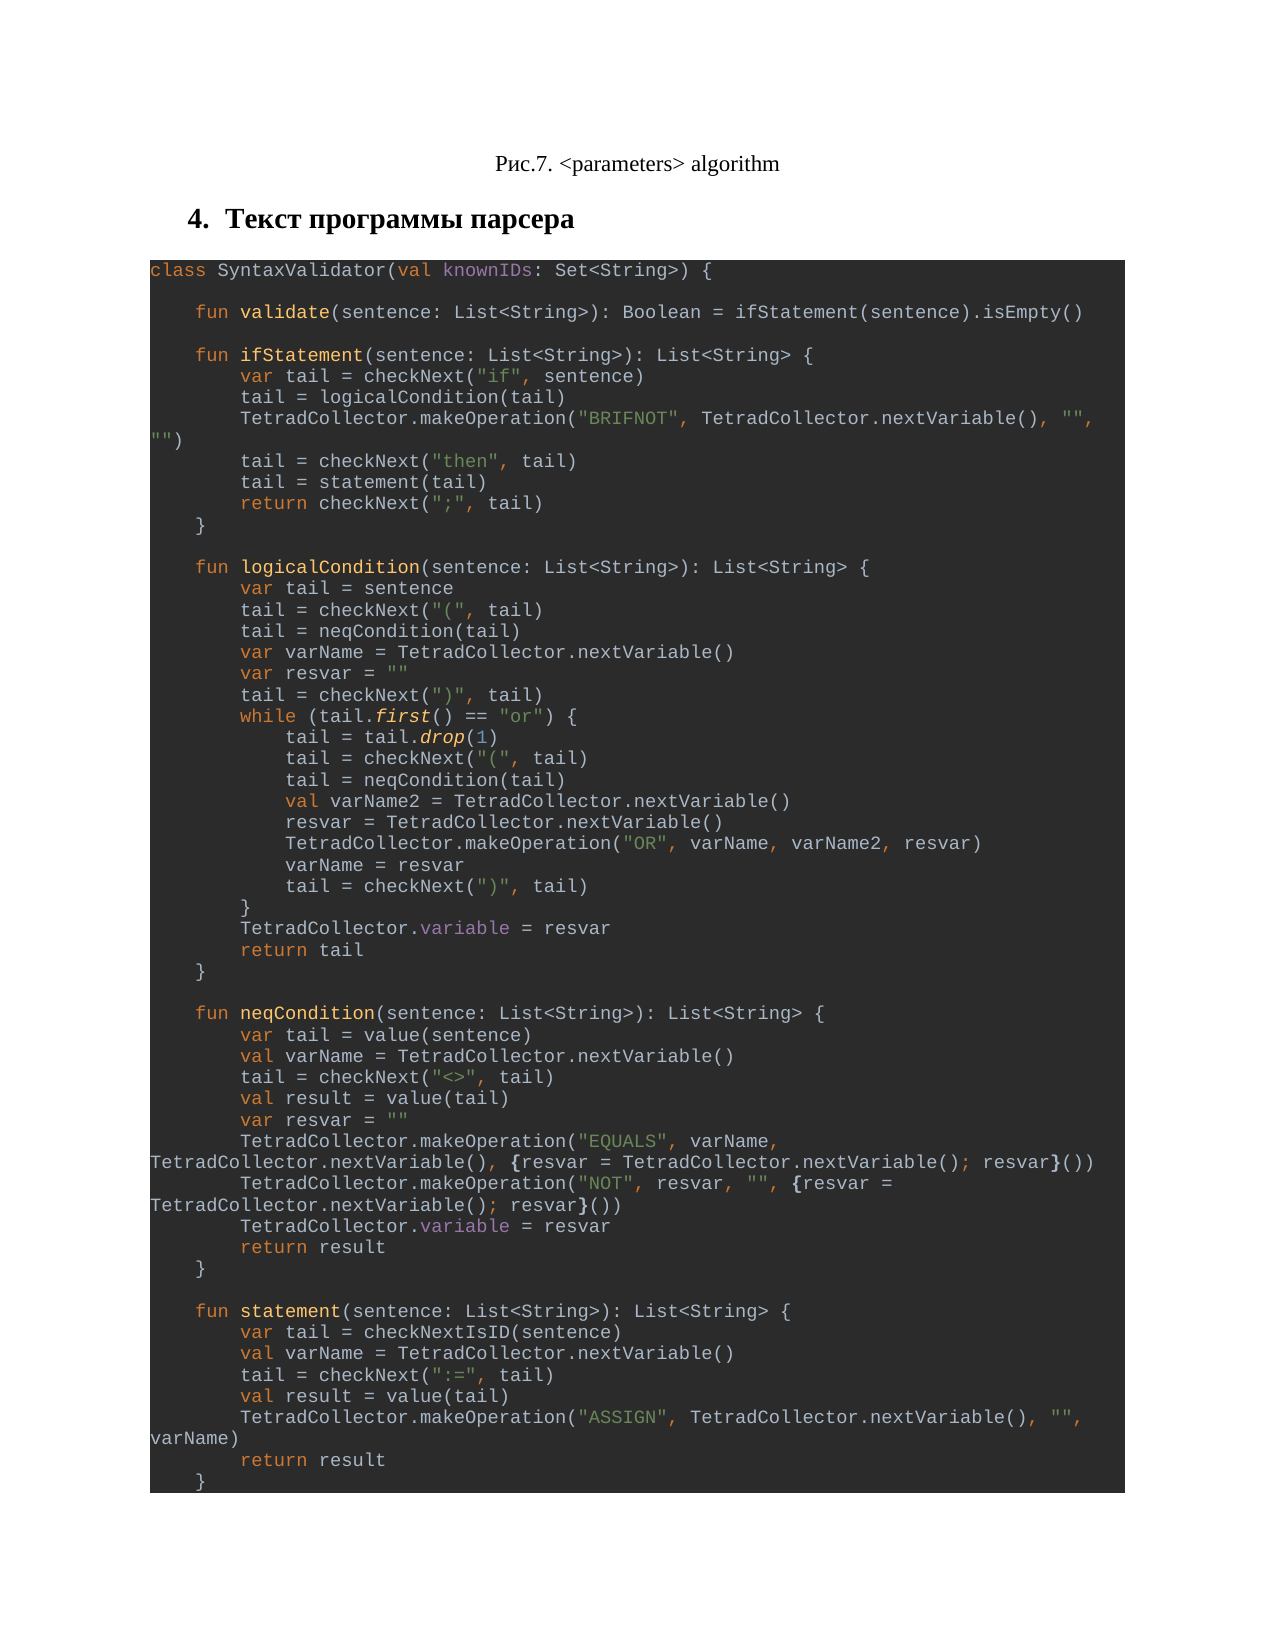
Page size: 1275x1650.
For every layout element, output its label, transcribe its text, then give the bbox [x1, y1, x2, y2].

list Текст программы парсера [187, 201, 1125, 234]
text Рис.7. <parameters> algorithm [150, 150, 1125, 176]
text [150, 260, 1125, 1493]
